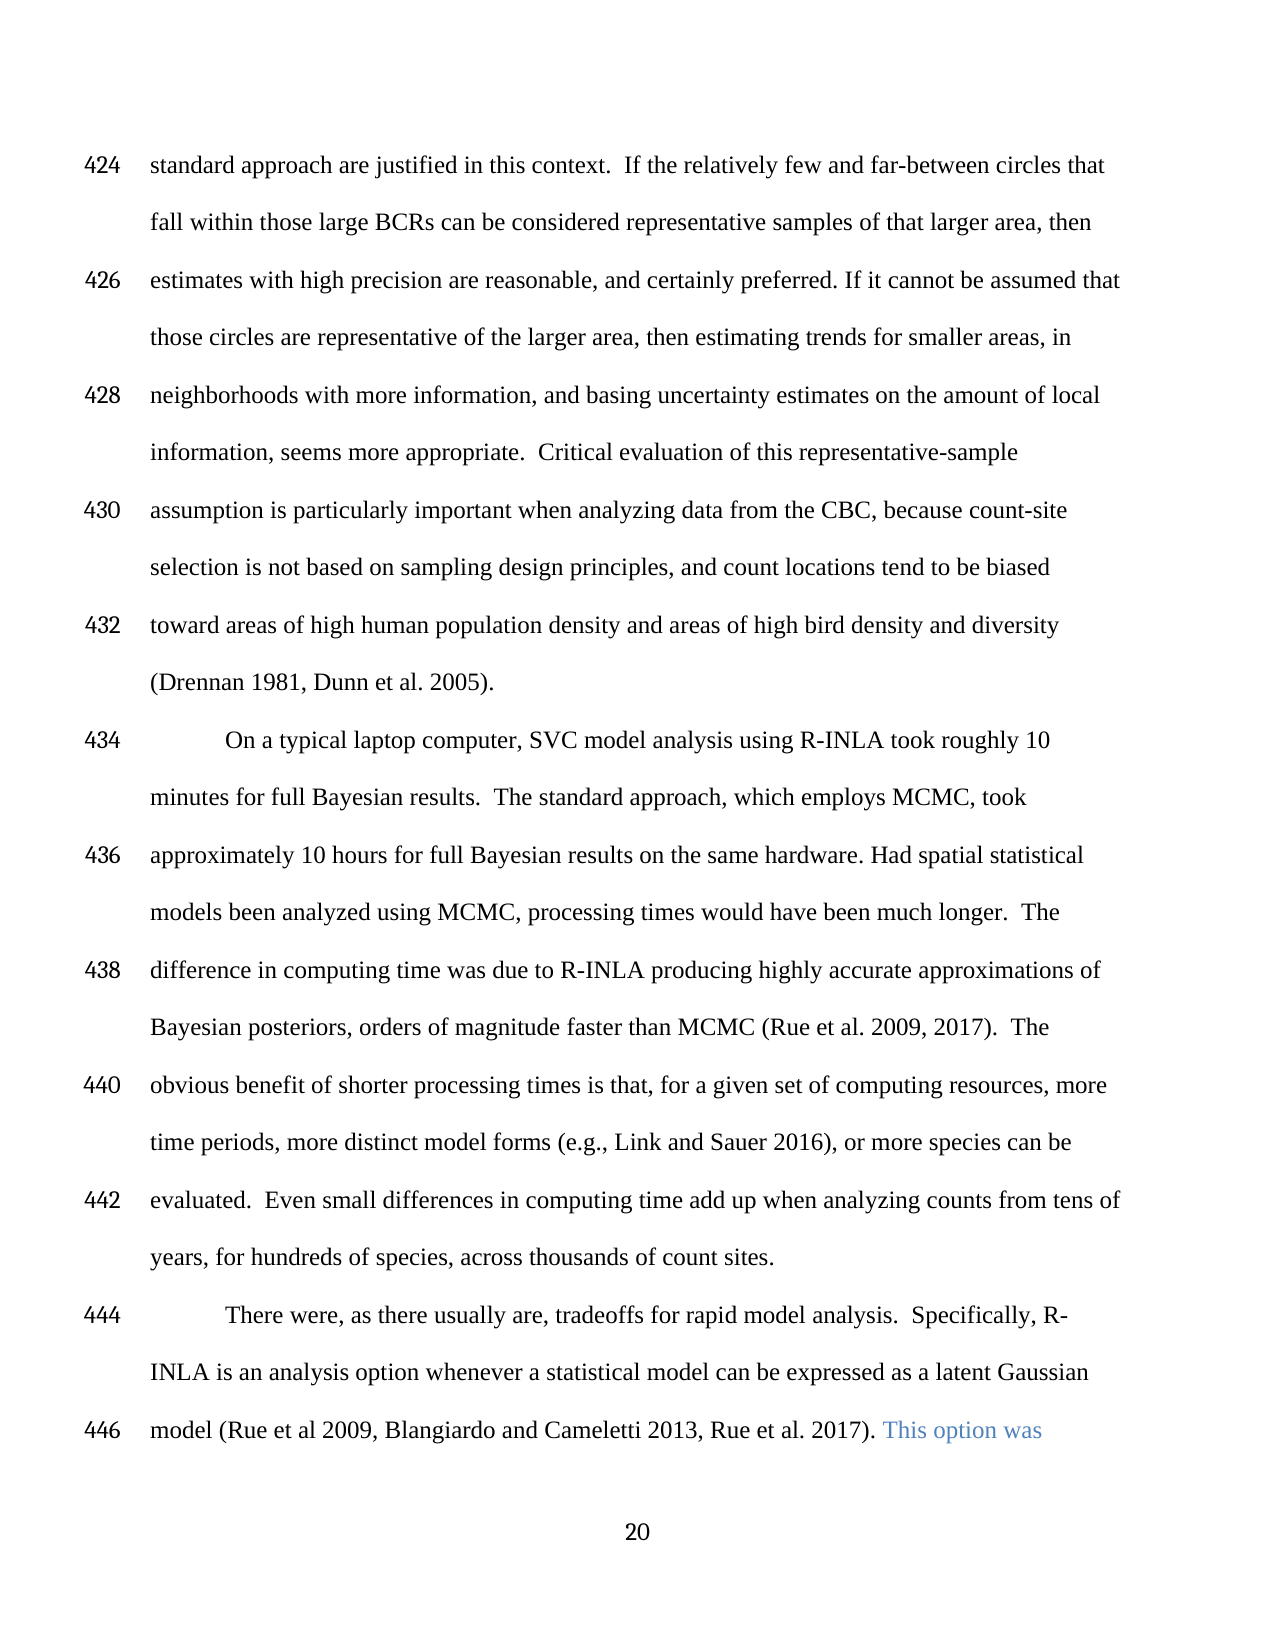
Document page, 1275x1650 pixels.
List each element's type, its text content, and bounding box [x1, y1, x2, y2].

text On a typical laptop computer, SVC model analysis using R-INLA took roughly 10 minutes for full Bayesian results. The standard approach, which employs MCMC, took approximately 10 hours for full Bayesian results on the same hardware. Had spatial statistical models been analyzed using MCMC, processing times would have been much longer. The difference in computing time was due to R-INLA producing highly accurate approximations of Bayesian posteriors, orders of magnitude faster than MCMC (Rue et al. 2009, 2017). The obvious benefit of shorter processing times is that, for a given set of computing resources, more time periods, more distinct model forms (e.g., Link and Sauer 2016), or more species can be evaluated. Even small differences in computing time add up when analyzing counts from tens of years, for hundreds of species, across thousands of count sites. [150, 725, 1125, 1271]
